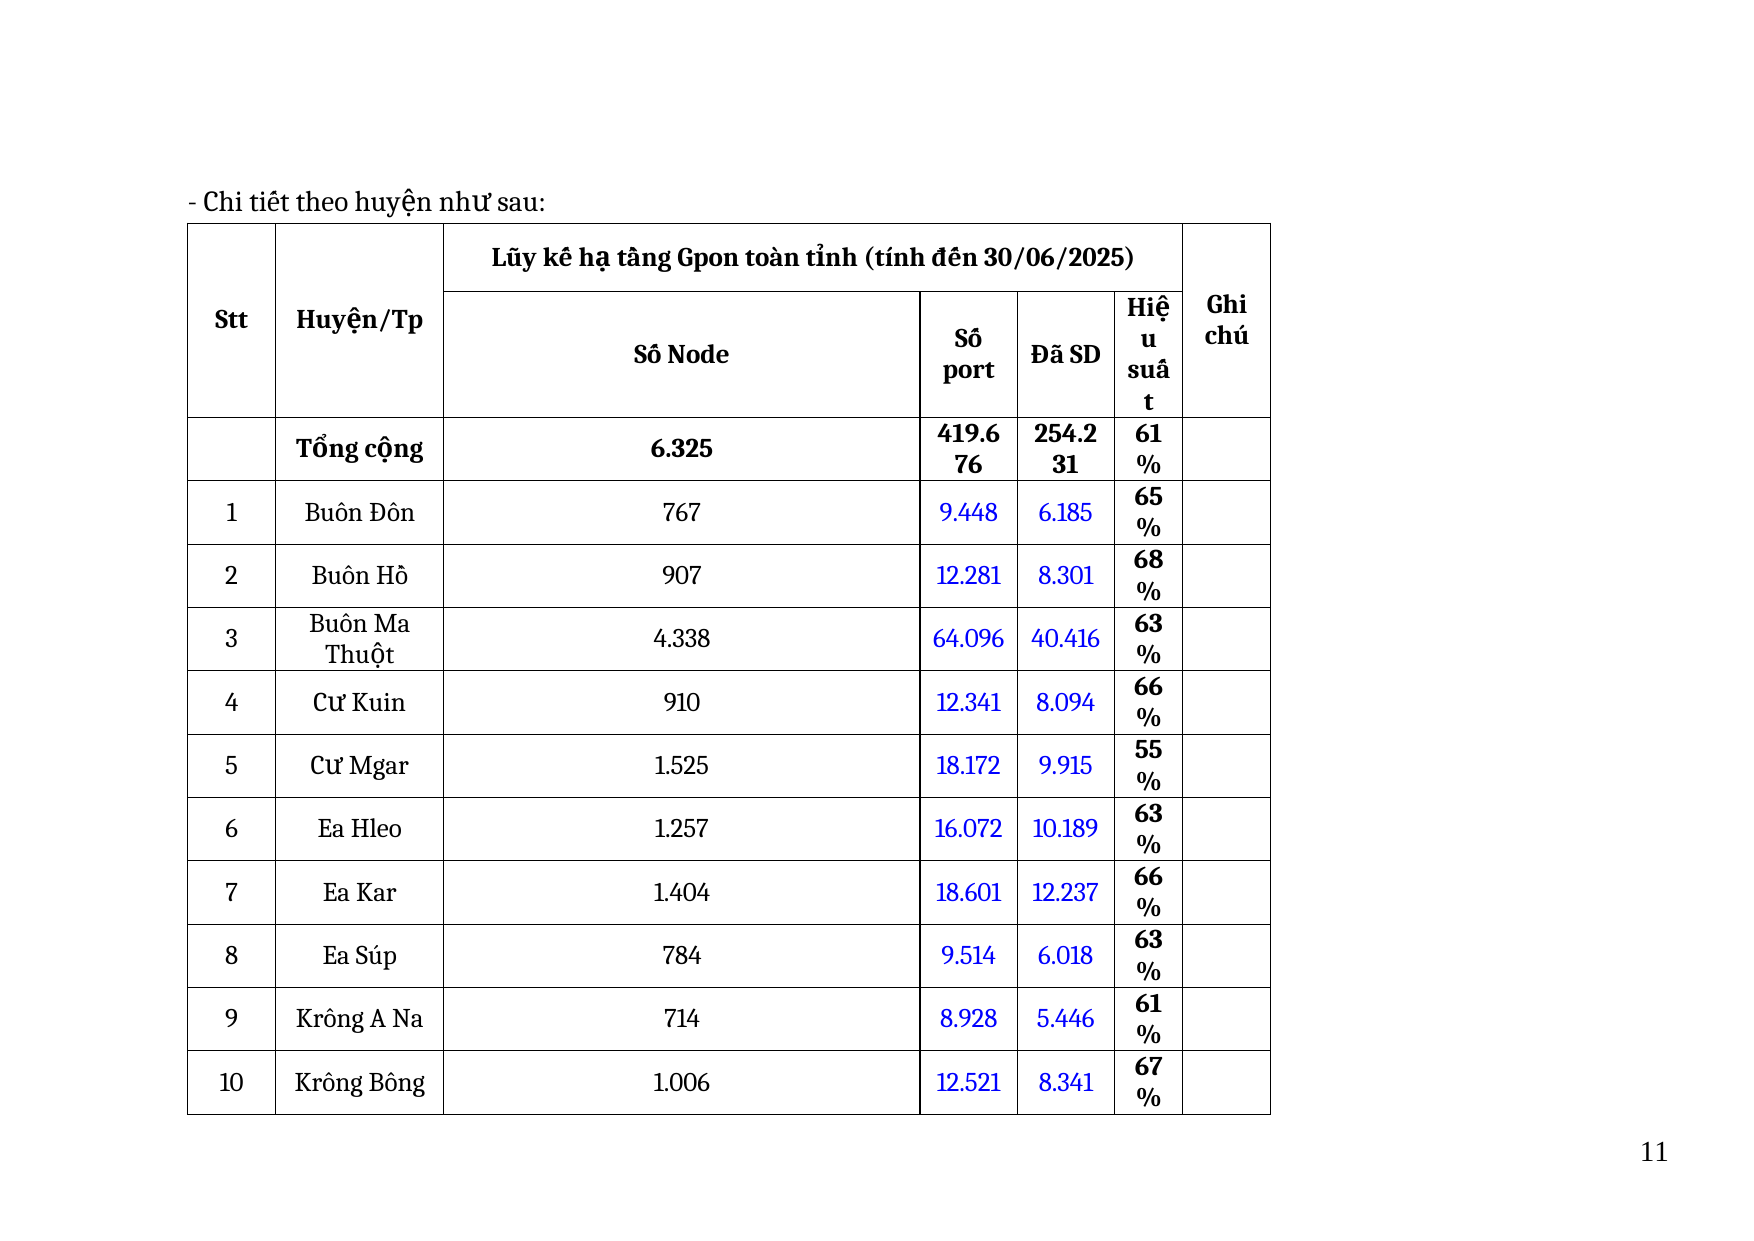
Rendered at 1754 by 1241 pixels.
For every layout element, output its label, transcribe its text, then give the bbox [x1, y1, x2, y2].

table_cell 65% [1115, 481, 1182, 543]
table_cell 64.096 [921, 608, 1017, 670]
table_cell 907 [444, 545, 919, 607]
table_cell Đã SD [1018, 292, 1114, 417]
table_cell 6.185 [1018, 481, 1114, 543]
table_cell 1.525 [444, 735, 919, 797]
table_cell 1 [188, 481, 275, 543]
table_cell 4 [188, 671, 275, 733]
table_cell 9.514 [921, 925, 1017, 987]
table_cell 419.676 [921, 418, 1017, 480]
table_cell 9 [188, 988, 275, 1050]
table_cell 9.915 [1018, 735, 1114, 797]
table_cell 12.521 [921, 1051, 1017, 1113]
table_cell 5 [188, 735, 275, 797]
table_cell Krông Bông [276, 1051, 443, 1113]
table_cell Ea Kar [276, 861, 443, 923]
table_cell 910 [444, 671, 919, 733]
table_cell 12.237 [1018, 861, 1114, 923]
table_cell 7 [188, 861, 275, 923]
table_cell 8.094 [1018, 671, 1114, 733]
table_cell Ea Súp [276, 925, 443, 987]
table_cell 66% [1115, 671, 1182, 733]
table_cell 4.338 [444, 608, 919, 670]
table_cell 63% [1115, 798, 1182, 860]
table_cell 68% [1115, 545, 1182, 607]
table_cell 55% [1115, 735, 1182, 797]
table_cell 6 [188, 798, 275, 860]
table_cell Số Node [444, 292, 919, 417]
table_cell 2 [188, 545, 275, 607]
table_cell [1183, 608, 1270, 670]
table_cell 12.341 [921, 671, 1017, 733]
table_cell Số port [921, 292, 1017, 417]
table_cell 18.172 [921, 735, 1017, 797]
table_cell Cư Mgar [276, 735, 443, 797]
table_cell [1183, 988, 1270, 1050]
table_cell [188, 418, 275, 480]
table_cell 61% [1115, 988, 1182, 1050]
table_cell 8.301 [1018, 545, 1114, 607]
table_cell 10.189 [1018, 798, 1114, 860]
table_cell 254.231 [1018, 418, 1114, 480]
table_cell 1.404 [444, 861, 919, 923]
table_cell 6.325 [444, 418, 919, 480]
table_cell Cư Kuin [276, 671, 443, 733]
table_cell [1183, 861, 1270, 923]
table_cell Tổng cộng [276, 418, 443, 480]
table_cell 1.006 [444, 1051, 919, 1113]
table_cell Hiệu suất [1115, 292, 1182, 417]
table_cell 3 [188, 608, 275, 670]
table_cell 784 [444, 925, 919, 987]
table_cell [1183, 1051, 1270, 1113]
table_cell [1183, 925, 1270, 987]
table_cell 8 [188, 925, 275, 987]
table_cell 12.281 [921, 545, 1017, 607]
table_cell 18.601 [921, 861, 1017, 923]
table_cell 67% [1115, 1051, 1182, 1113]
table_cell [1183, 735, 1270, 797]
table_cell [1183, 671, 1270, 733]
table_cell [1183, 481, 1270, 543]
table_cell 767 [444, 481, 919, 543]
table_header Huyện/Tp [276, 224, 443, 417]
table_cell [1183, 545, 1270, 607]
table_cell Ea Hleo [276, 798, 443, 860]
table_cell [1183, 798, 1270, 860]
table_cell 6.018 [1018, 925, 1114, 987]
table_header Ghi chú [1183, 224, 1270, 417]
table_cell 1.257 [444, 798, 919, 860]
table_cell 714 [444, 988, 919, 1050]
table_cell 40.416 [1018, 608, 1114, 670]
table_cell 8.928 [921, 988, 1017, 1050]
table_header Stt [188, 224, 275, 417]
table_cell 63% [1115, 608, 1182, 670]
table_cell 63% [1115, 925, 1182, 987]
table_cell 16.072 [921, 798, 1017, 860]
table_cell Buôn Ma Thuột [276, 608, 443, 670]
table_cell 61% [1115, 418, 1182, 480]
table_cell 66% [1115, 861, 1182, 923]
table_cell Krông A Na [276, 988, 443, 1050]
table_cell 5.446 [1018, 988, 1114, 1050]
table_cell Buôn Hồ [276, 545, 443, 607]
table_cell [1183, 418, 1270, 480]
table_cell Buôn Đôn [276, 481, 443, 543]
table_cell 8.341 [1018, 1051, 1114, 1113]
table_cell 10 [188, 1051, 275, 1113]
table_header Lũy kế hạ tầng Gpon toàn tỉnh (tính đến 30/06/2025) [444, 224, 1182, 291]
table_cell 9.448 [921, 481, 1017, 543]
text - Chi tiết theo huyện như sau: [187, 186, 1668, 219]
